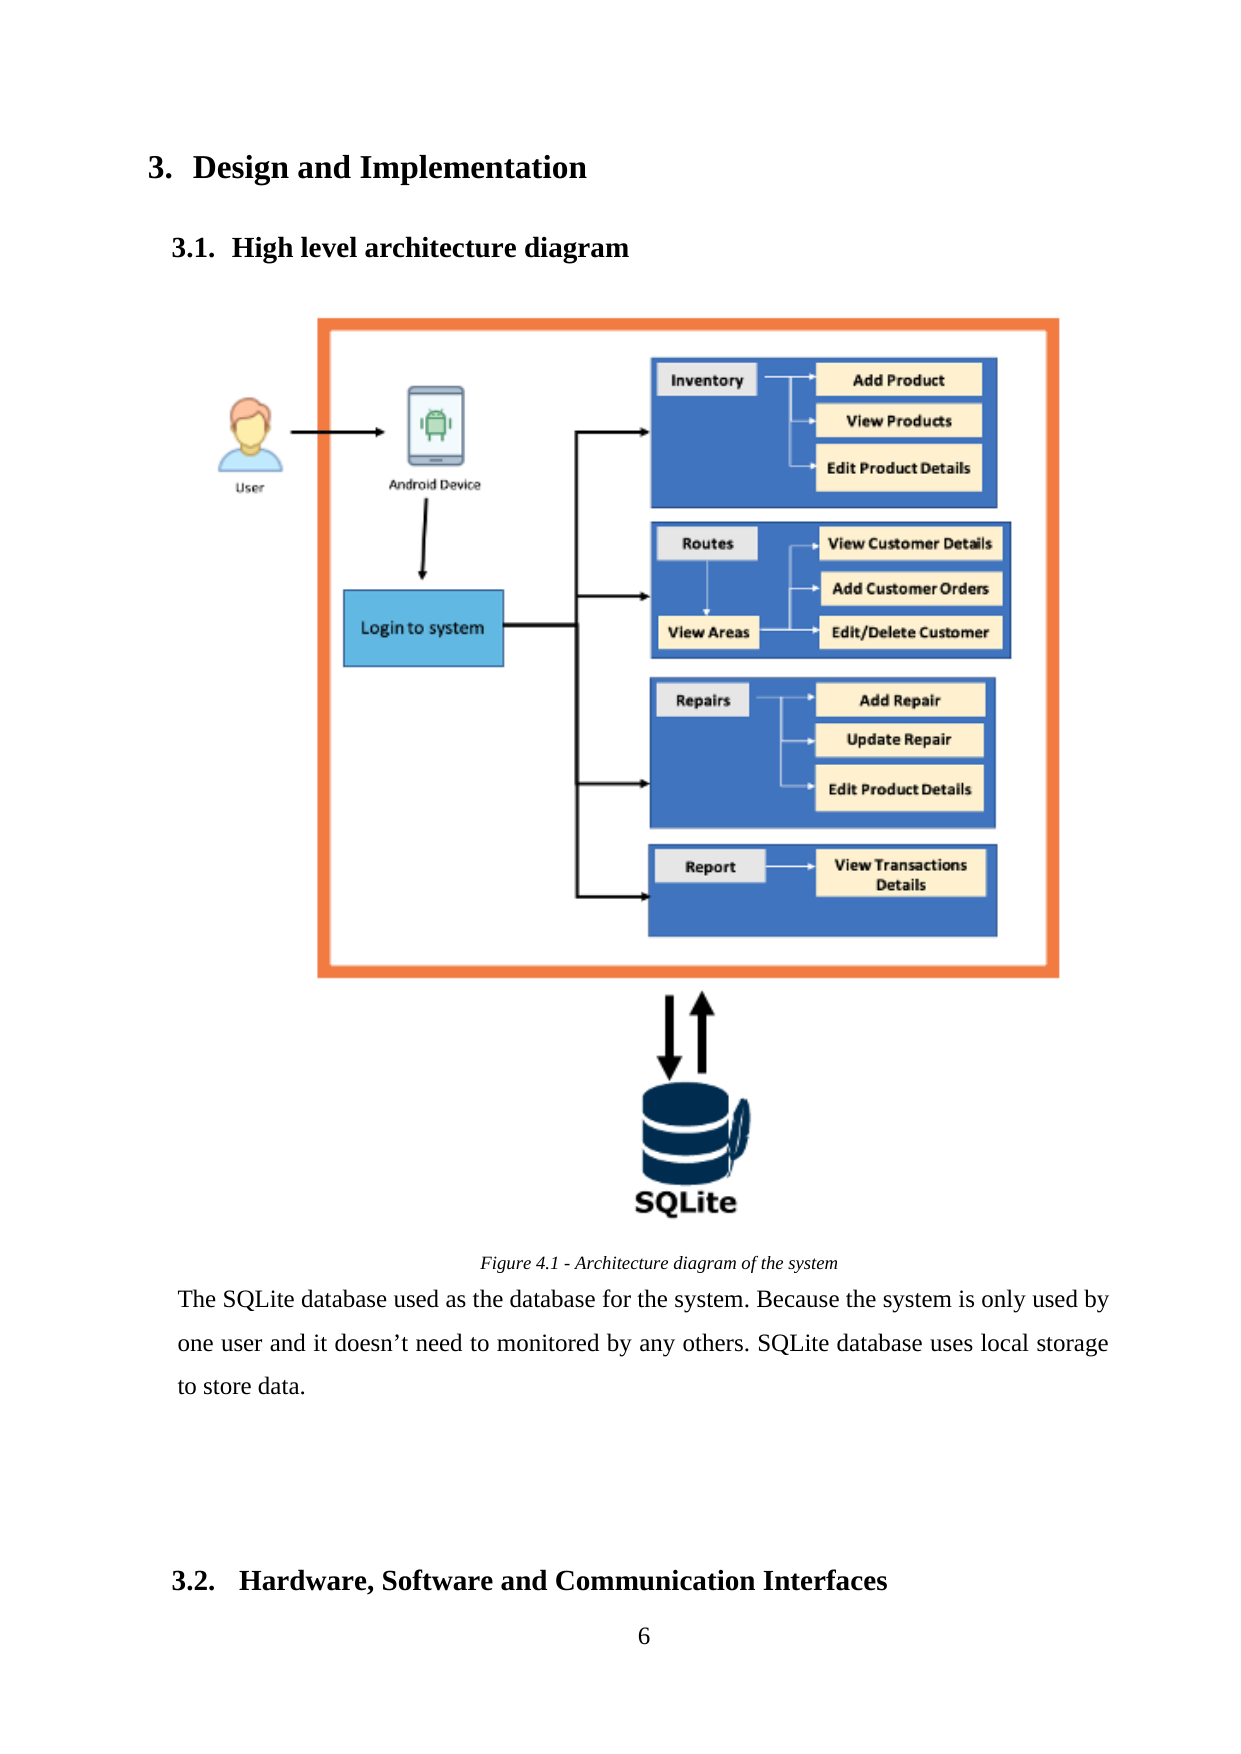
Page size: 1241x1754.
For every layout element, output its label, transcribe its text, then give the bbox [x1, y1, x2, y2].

subtitle High level architecture diagram [171, 230, 1110, 264]
picture [191, 287, 1099, 1243]
subtitle Design and Implementation [148, 148, 1110, 186]
subtitle Hardware, Software and Communication Interfaces [171, 1563, 1110, 1596]
